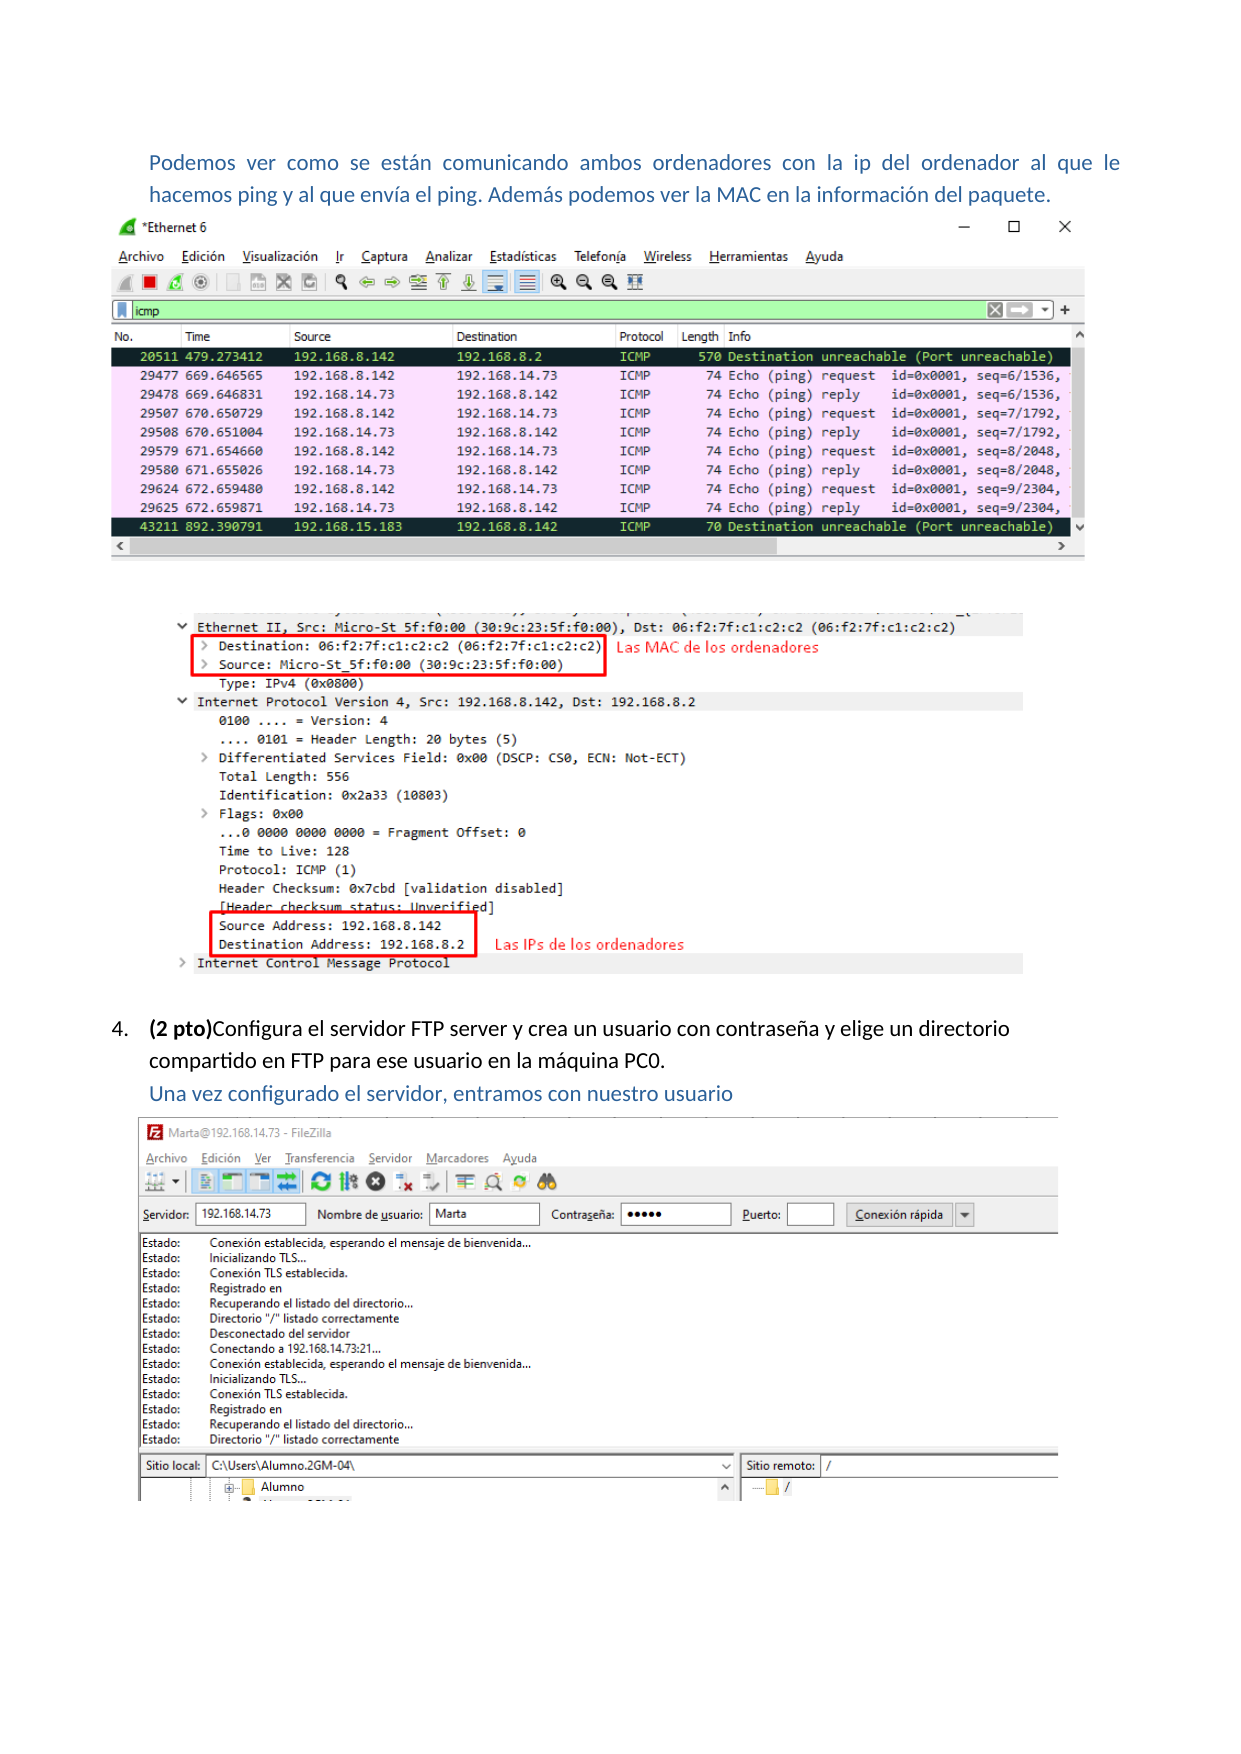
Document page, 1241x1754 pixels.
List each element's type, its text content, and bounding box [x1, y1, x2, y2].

list Podemos ver como se están comunicando ambos ordenadores con la ip del ordenador al que le hacemos ping y al que envía el ping. Además podemos ver la MAC en la información del paquete. [149, 148, 1122, 208]
list (2 pto)Configura el servidor FTP server y crea un usuario con contraseña y elige un directorio compartido en FTP para ese usuario en la máquina PC0. [111, 1014, 1122, 1075]
picture [173, 613, 1023, 974]
picture [137, 1117, 1059, 1501]
list Una vez configurado el servidor, entramos con nuestro usuario [149, 1079, 1122, 1107]
picture [111, 212, 1085, 561]
